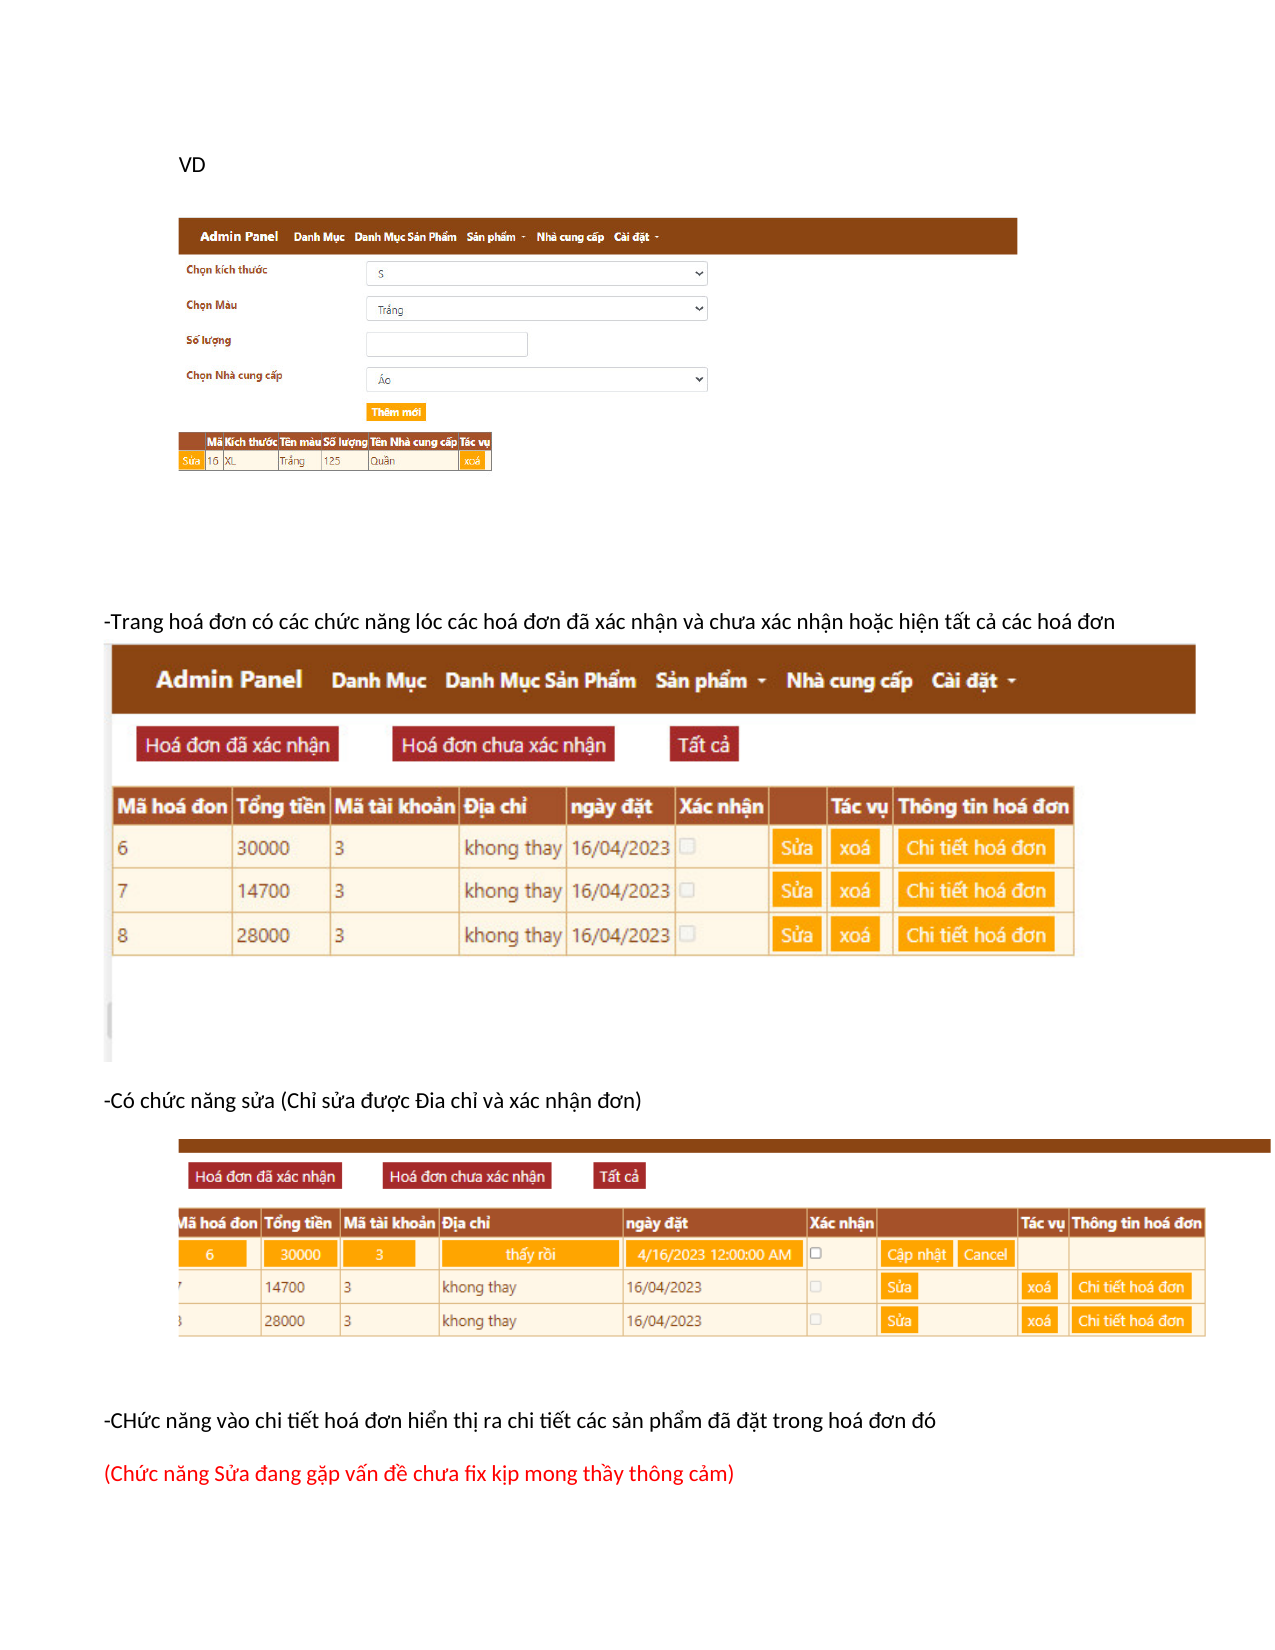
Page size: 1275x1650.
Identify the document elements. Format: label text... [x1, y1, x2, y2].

picture [178, 1139, 1271, 1382]
text -Có chức năng sửa (Chỉ sửa được Đia chỉ và xác nhận đơn) [103, 1086, 1196, 1114]
text -CHức năng vào chi tiết hoá đơn hiển thị ra chi tiết các sản phẩm đã đặt trong hoá đơn đó [103, 1406, 1196, 1434]
list VD [178, 150, 1196, 178]
text -Trang hoá đơn có các chức năng lóc các hoá đơn đã xác nhận và chưa xác nhận hoặc hiện tất cả các hoá đơn [103, 607, 1196, 639]
picture [103, 639, 1196, 1062]
text (Chức năng Sửa đang gặp vấn đề chưa fix kịp mong thầy thông cảm) [103, 1459, 1196, 1487]
picture [178, 214, 1018, 583]
